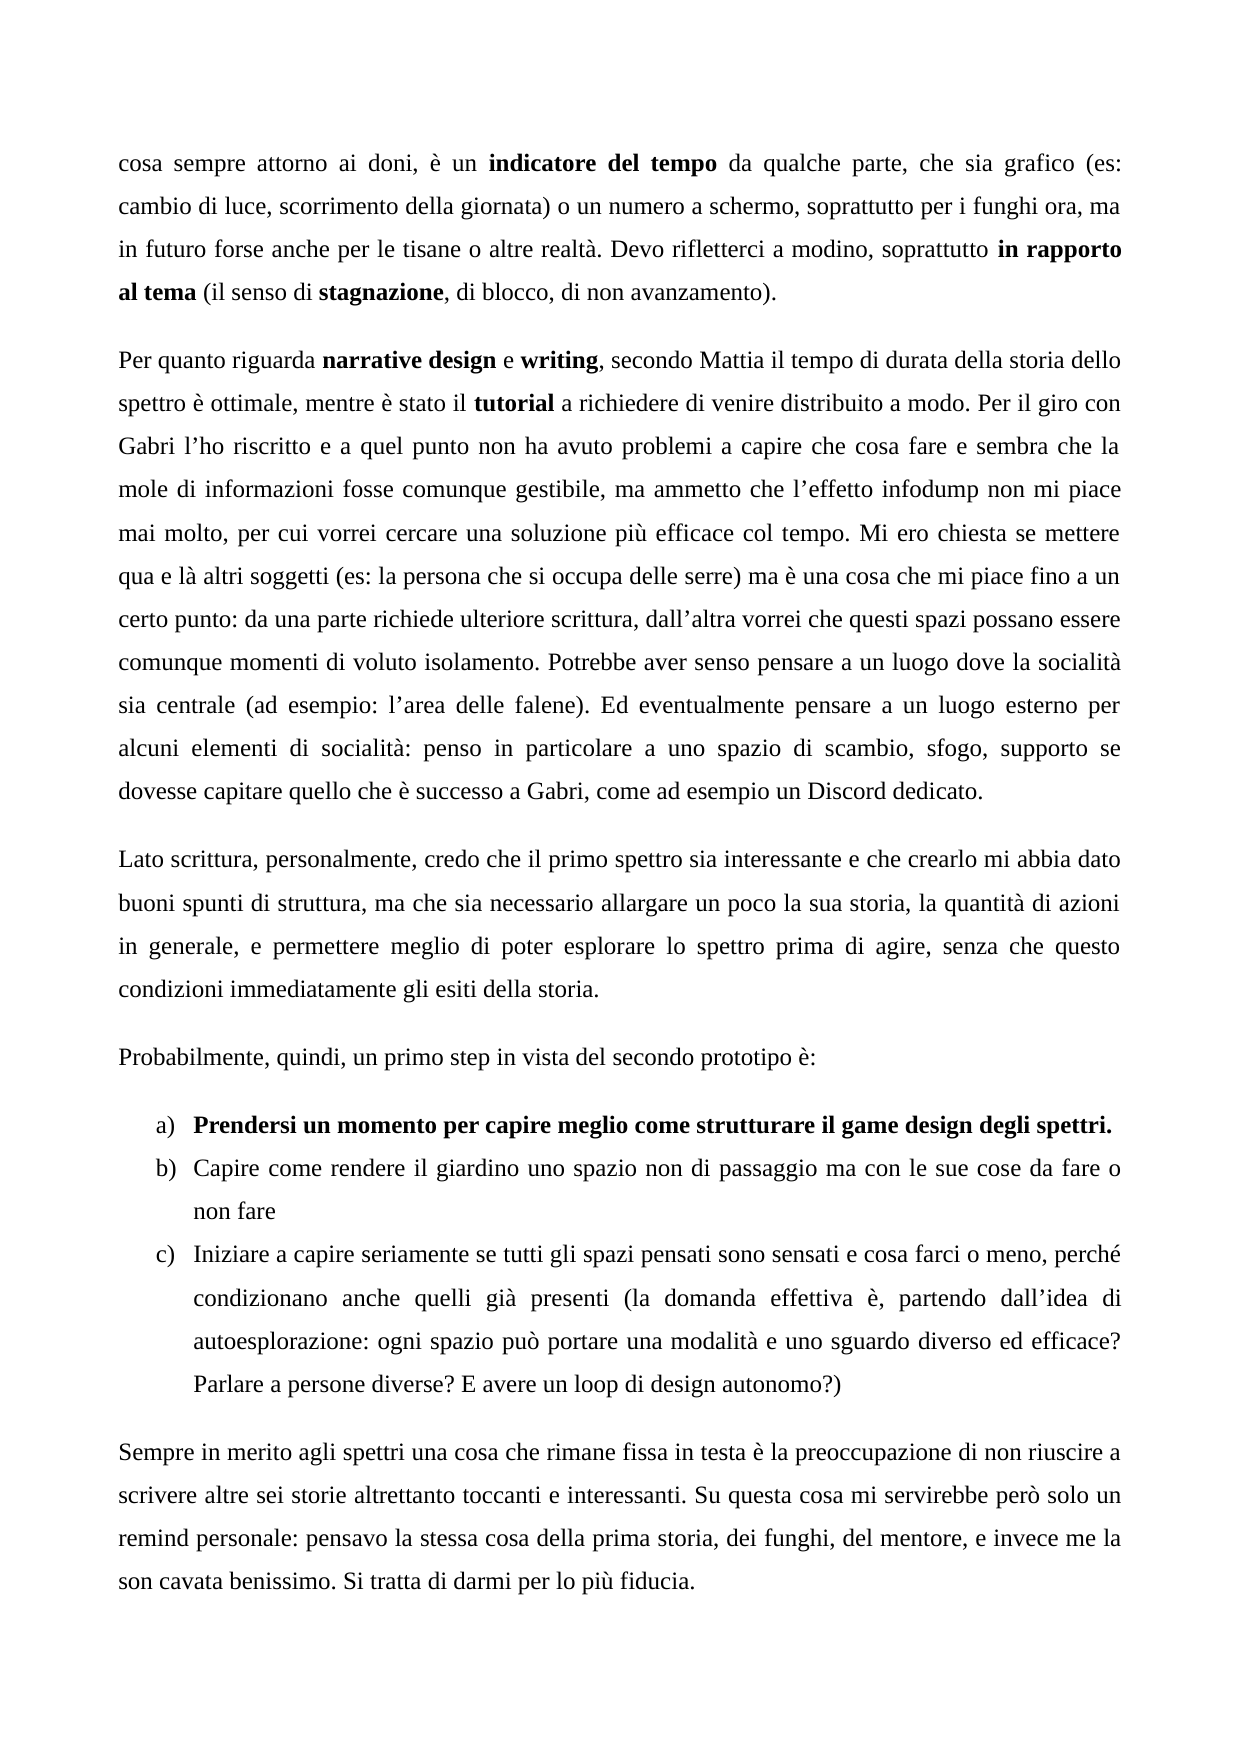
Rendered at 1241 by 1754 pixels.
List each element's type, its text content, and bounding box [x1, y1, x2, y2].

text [118, 148, 1122, 306]
list Capire come rendere il giardino uno spazio non di passaggio ma con le sue cose da fare o non fare [156, 1153, 1122, 1225]
list Iniziare a capire seriamente se tutti gli spazi pensati sono sensati e cosa farci o meno, perché condizionano anche quelli già presenti (la domanda effettiva è, partendo dall’idea di autoesplorazione: ogni spazio può portare una modalità e uno sguardo diverso ed efficace? Parlare a persone diverse? E avere un loop di design autonomo?) [156, 1239, 1122, 1398]
list Prendersi un momento per capire meglio come strutturare il game design degli spettri. [156, 1110, 1122, 1139]
text Sempre in merito agli spettri una cosa che rimane fissa in testa è la preoccupazione di non riuscire a scrivere altre sei storie altrettanto toccanti e interessanti. Su questa cosa mi servirebbe però solo un remind personale: pensavo la stessa cosa della prima storia, dei funghi, del mentore, e invece me la son cavata benissimo. Si tratta di darmi per lo più fiducia. [118, 1437, 1122, 1595]
text Lato scrittura, personalmente, credo che il primo spettro sia interessante e che crearlo mi abbia dato buoni spunti di struttura, ma che sia necessario allargare un poco la sua storia, la quantità di azioni in generale, e permettere meglio di poter esplorare lo spettro prima di agire, senza che questo condizioni immediatamente gli esiti della storia. [118, 844, 1122, 1003]
text Per quanto riguarda narrative design e writing, secondo Mattia il tempo di durata della storia dello spettro è ottimale, mentre è stato il tutorial a richiedere di venire distribuito a modo. Per il giro con Gabri l’ho riscritto e a quel punto non ha avuto problemi a capire che cosa fare e sembra che la mole di informazioni fosse comunque gestibile, ma ammetto che l’effetto infodump non mi piace mai molto, per cui vorrei cercare una soluzione più efficace col tempo. Mi ero chiesta se mettere qua e là altri soggetti (es: la persona che si occupa delle serre) ma è una cosa che mi piace fino a un certo punto: da una parte richiede ulteriore scrittura, dall’altra vorrei che questi spazi possano essere comunque momenti di voluto isolamento. Potrebbe aver senso pensare a un luogo dove la socialità sia centrale (ad esempio: l’area delle falene). Ed eventualmente pensare a un luogo esterno per alcuni elementi di socialità: penso in particolare a uno spazio di scambio, sfogo, supporto se dovesse capitare quello che è successo a Gabri, come ad esempio un Discord dedicato. [118, 345, 1122, 805]
text Probabilmente, quindi, un primo step in vista del secondo prototipo è: [118, 1042, 1122, 1071]
